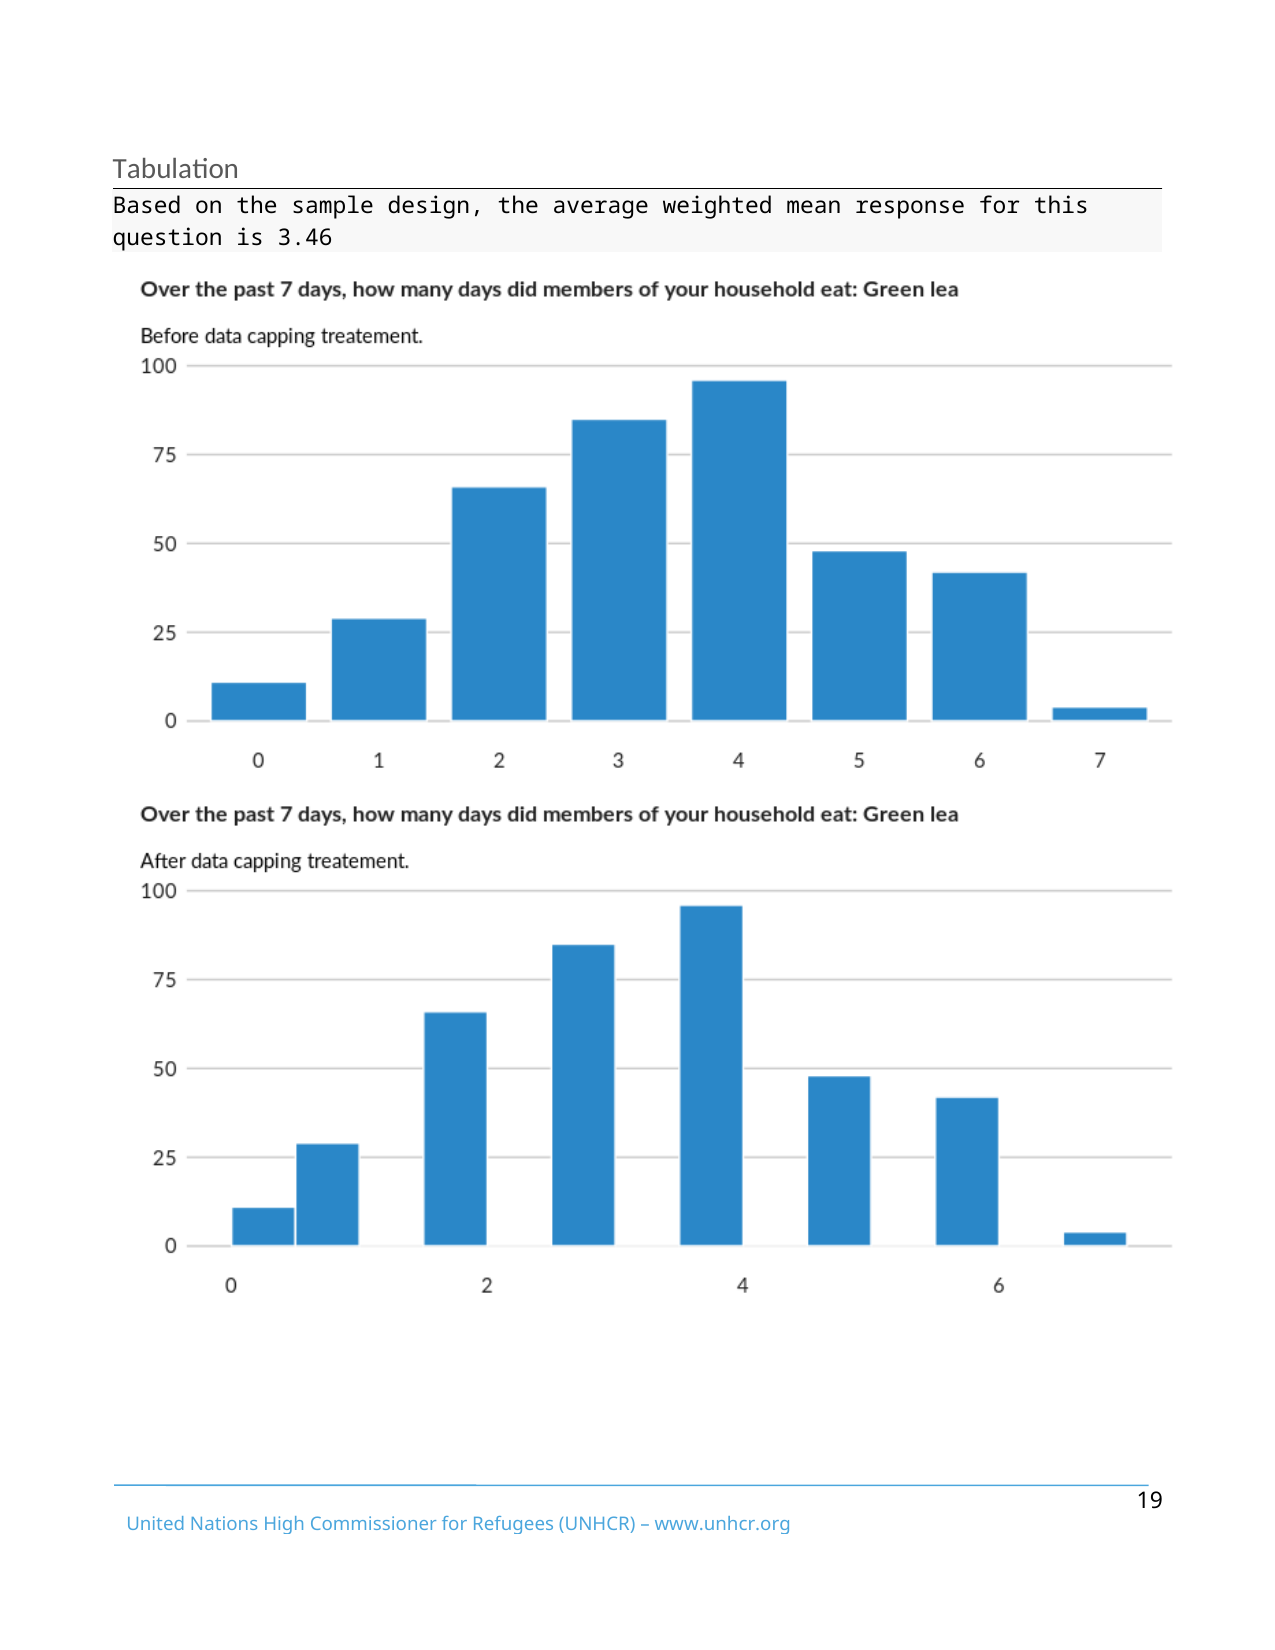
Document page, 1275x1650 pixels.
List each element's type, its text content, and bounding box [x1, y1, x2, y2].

picture [131, 272, 1182, 1323]
subtitle Tabulation [112, 150, 1162, 189]
text Based on the sample design, the average weighted mean response for this question is 3.46 [112, 189, 1162, 252]
